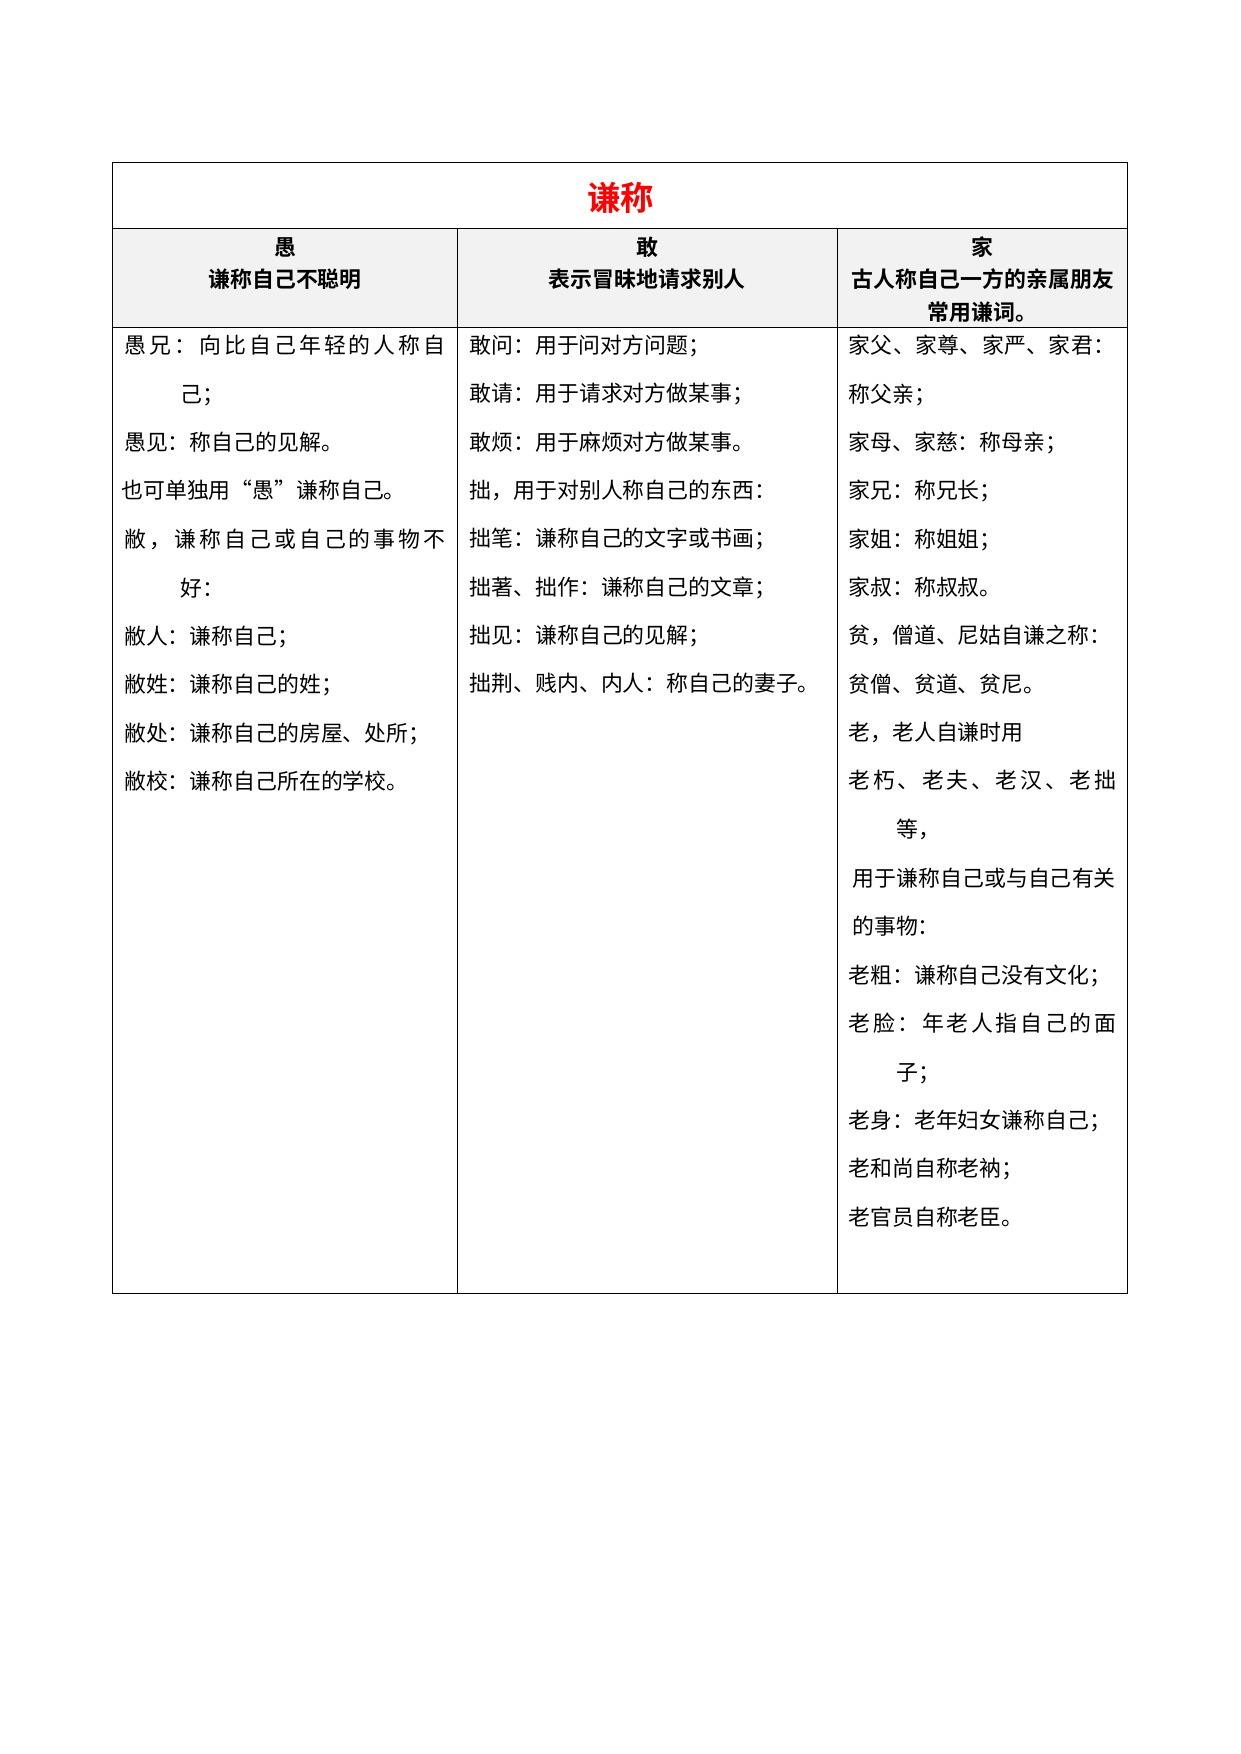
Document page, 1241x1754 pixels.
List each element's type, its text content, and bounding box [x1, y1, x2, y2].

table_header 谦称 [113, 163, 1127, 228]
table_cell 家 古人称自己一方的亲属朋友常用谦词。 [838, 229, 1127, 327]
table_cell 愚兄：向比自己年轻的人称自己； 愚见：称自己的见解。 也可单独用“愚”谦称自己。 敝，谦称自己或自己的事物不好： 敝人：谦称自己； 敝姓：谦称自己的姓； 敝处：谦称自己的房屋、处所； 敝校：谦称自己所在的学校。 [113, 328, 457, 1293]
table_cell 家父、家尊、家严、家君：称父亲； 家母、家慈：称母亲； 家兄：称兄长； 家姐：称姐姐； 家叔：称叔叔。 贫，僧道、尼姑自谦之称： 贫僧、贫道、贫尼。 老，老人自谦时用 老朽、老夫、老汉、老拙等， 用于谦称自己或与自己有关的事物： 老粗：谦称自己没有文化； 老脸：年老人指自己的面子； 老身：老年妇女谦称自己； 老和尚自称老衲； 老官员自称老臣。 [838, 328, 1127, 1293]
table_cell 敢问：用于问对方问题； 敢请：用于请求对方做某事； 敢烦：用于麻烦对方做某事。 拙，用于对别人称自己的东西： 拙笔：谦称自己的文字或书画； 拙著、拙作：谦称自己的文章； 拙见：谦称自己的见解； 拙荆、贱内、内人：称自己的妻子。 [458, 328, 837, 1293]
table_cell 敢 表示冒昧地请求别人 [458, 229, 837, 327]
table_cell 愚 谦称自己不聪明 [113, 229, 457, 327]
